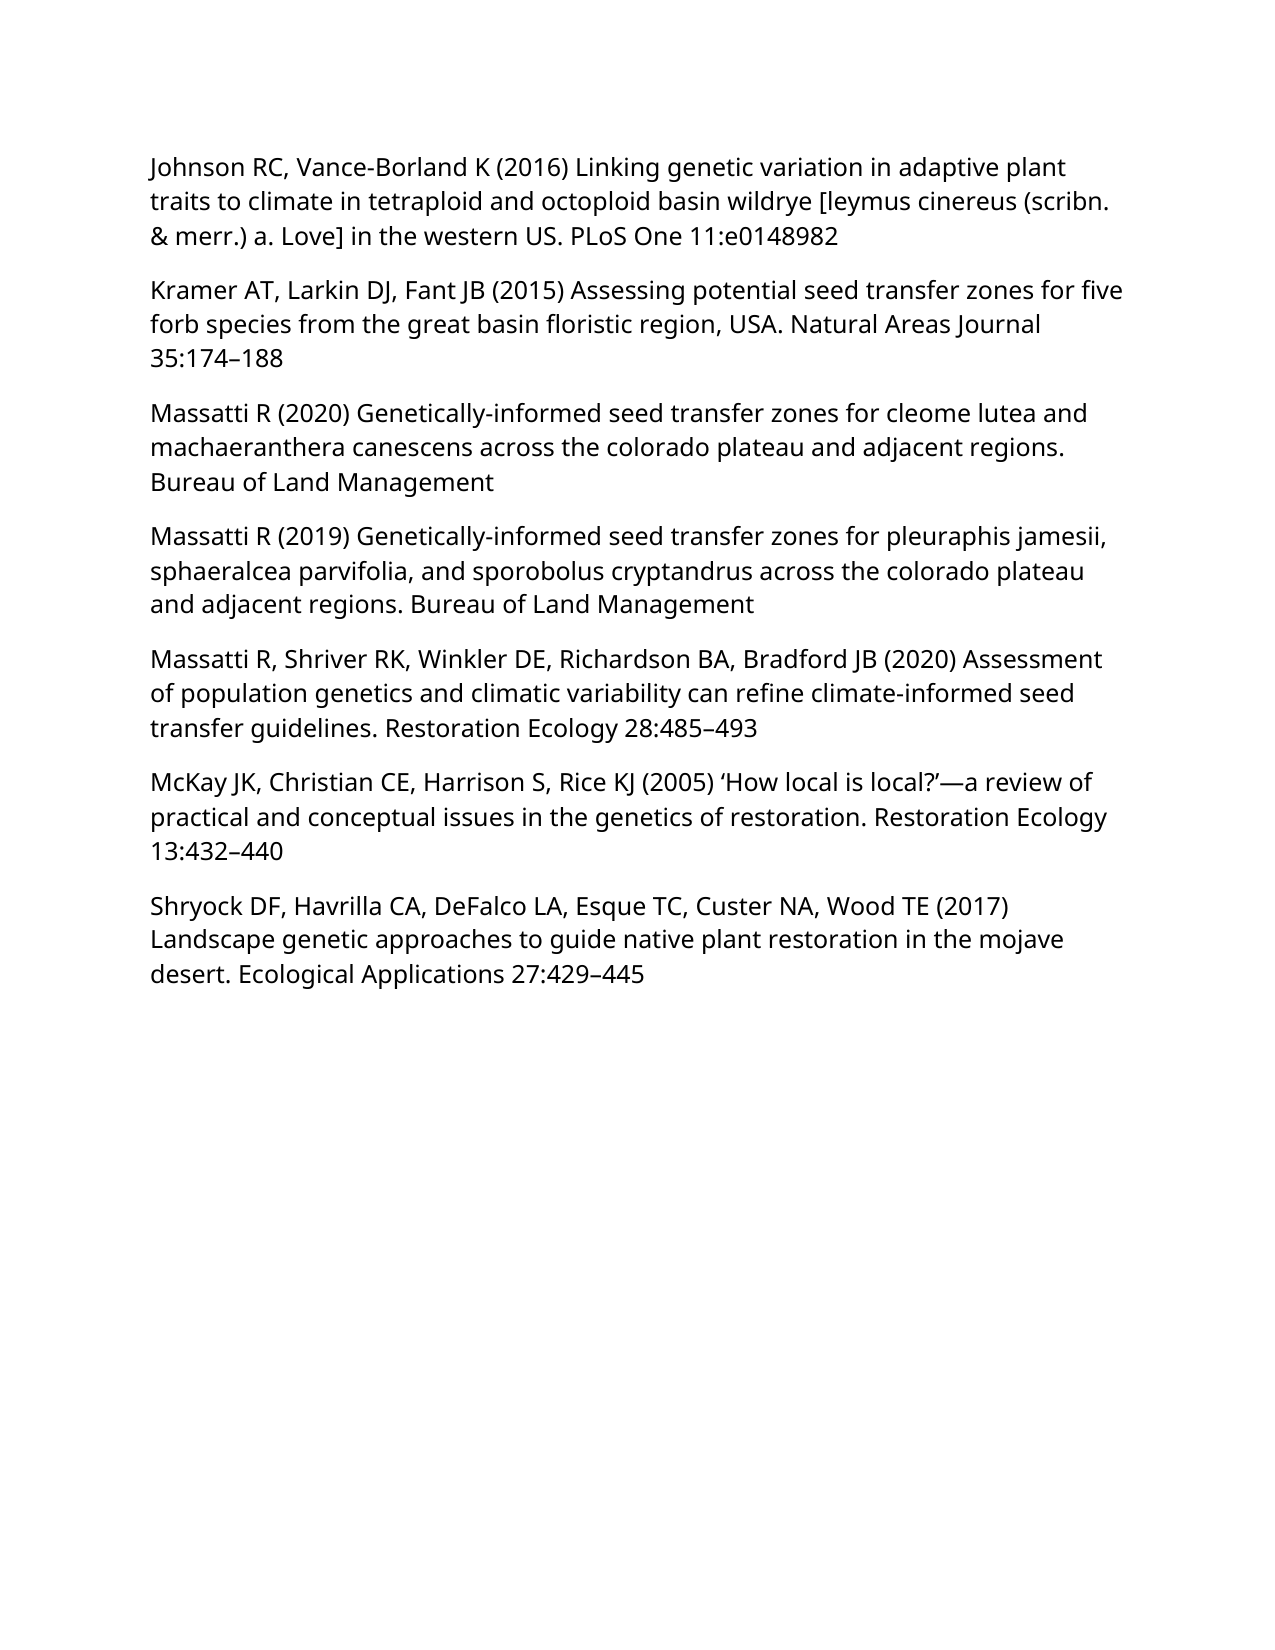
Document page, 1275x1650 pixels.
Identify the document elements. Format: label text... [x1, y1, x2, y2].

text Massatti R, Shriver RK, Winkler DE, Richardson BA, Bradford JB (2020) Assessment of population genetics and climatic variability can refine climate-informed seed transfer guidelines. Restoration Ecology 28:485–493 [150, 642, 1125, 744]
text Johnson RC, Vance-Borland K (2016) Linking genetic variation in adaptive plant traits to climate in tetraploid and octoploid basin wildrye [leymus cinereus (scribn. & merr.) a. Love] in the western US. PLoS One 11:e0148982 [150, 150, 1125, 252]
text Kramer AT, Larkin DJ, Fant JB (2015) Assessing potential seed transfer zones for five forb species from the great basin floristic region, USA. Natural Areas Journal 35:174–188 [150, 273, 1125, 375]
text McKay JK, Christian CE, Harrison S, Rice KJ (2005) ‘How local is local?’—a review of practical and conceptual issues in the genetics of restoration. Restoration Ecology 13:432–440 [150, 765, 1125, 867]
text Shryock DF, Havrilla CA, DeFalco LA, Esque TC, Custer NA, Wood TE (2017) Landscape genetic approaches to guide native plant restoration in the mojave desert. Ecological Applications 27:429–445 [150, 888, 1125, 990]
text Massatti R (2019) Genetically-informed seed transfer zones for pleuraphis jamesii, sphaeralcea parvifolia, and sporobolus cryptandrus across the colorado plateau and adjacent regions. Bureau of Land Management [150, 519, 1125, 621]
